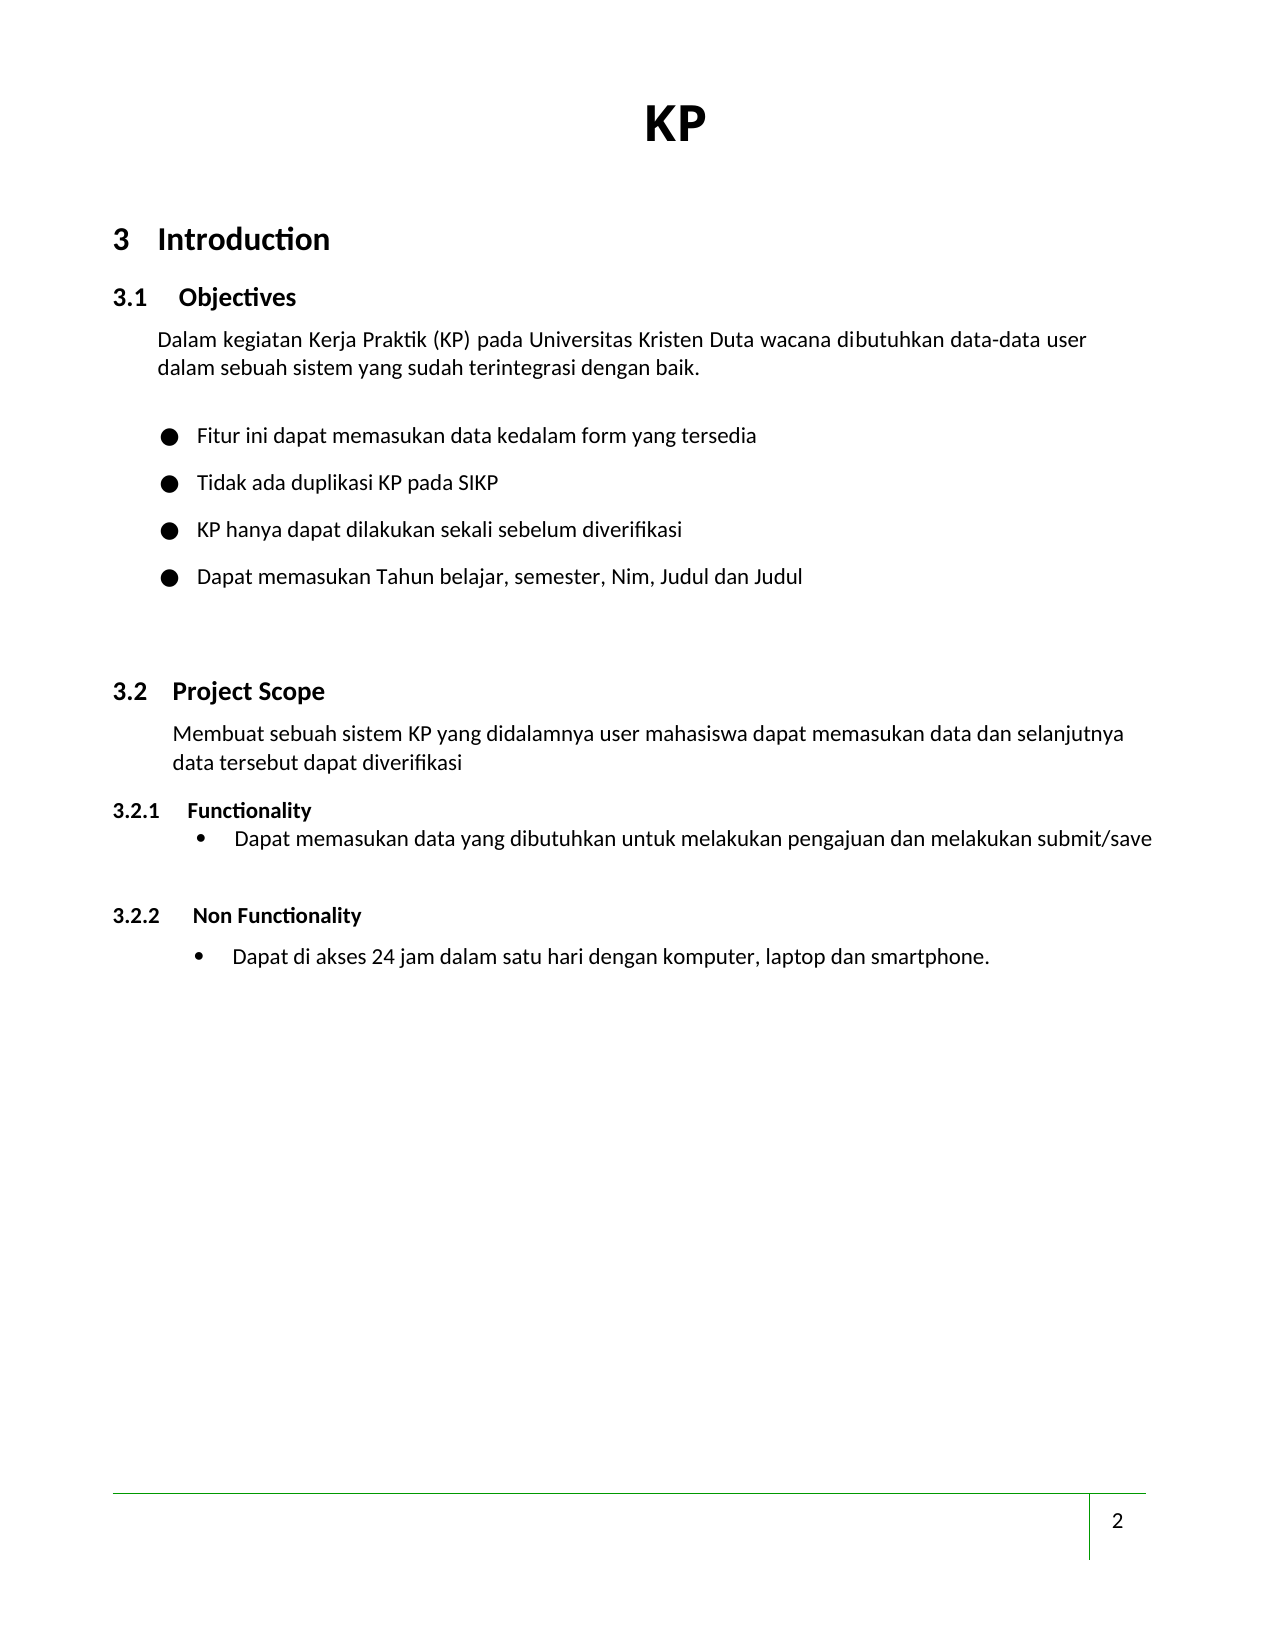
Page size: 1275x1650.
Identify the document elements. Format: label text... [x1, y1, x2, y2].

list Dapat memasukan Tahun belajar, semester, Nim, Judul dan Judul [159, 550, 1162, 597]
subtitle Functionality [112, 796, 1162, 824]
list Dapat memasukan data yang dibutuhkan untuk melakukan pengajuan dan melakukan submit/save [197, 824, 1162, 852]
subtitle Project Scope [112, 674, 1162, 707]
list Dapat di akses 24 jam dalam satu hari dengan komputer, laptop dan smartphone. [195, 942, 1162, 970]
text Membuat sebuah sistem KP yang didalamnya user mahasiswa dapat memasukan data dan selanjutnya data tersebut dapat diverifikasi [172, 719, 1162, 776]
list Fitur ini dapat memasukan data kedalam form yang tersedia [159, 409, 1162, 456]
subtitle Introduction [112, 218, 1162, 259]
list KP hanya dapat dilakukan sekali sebelum diverifikasi [159, 503, 1162, 550]
subtitle Non Functionality [112, 901, 1162, 929]
list Dalam kegiatan Kerja Praktik (KP) pada Universitas Kristen Duta wacana dibutuhkan data-data user dalam sebuah sistem yang sudah terintegrasi dengan baik. [157, 325, 1087, 381]
subtitle Objectives [112, 280, 1162, 313]
list Tidak ada duplikasi KP pada SIKP [159, 456, 1162, 503]
